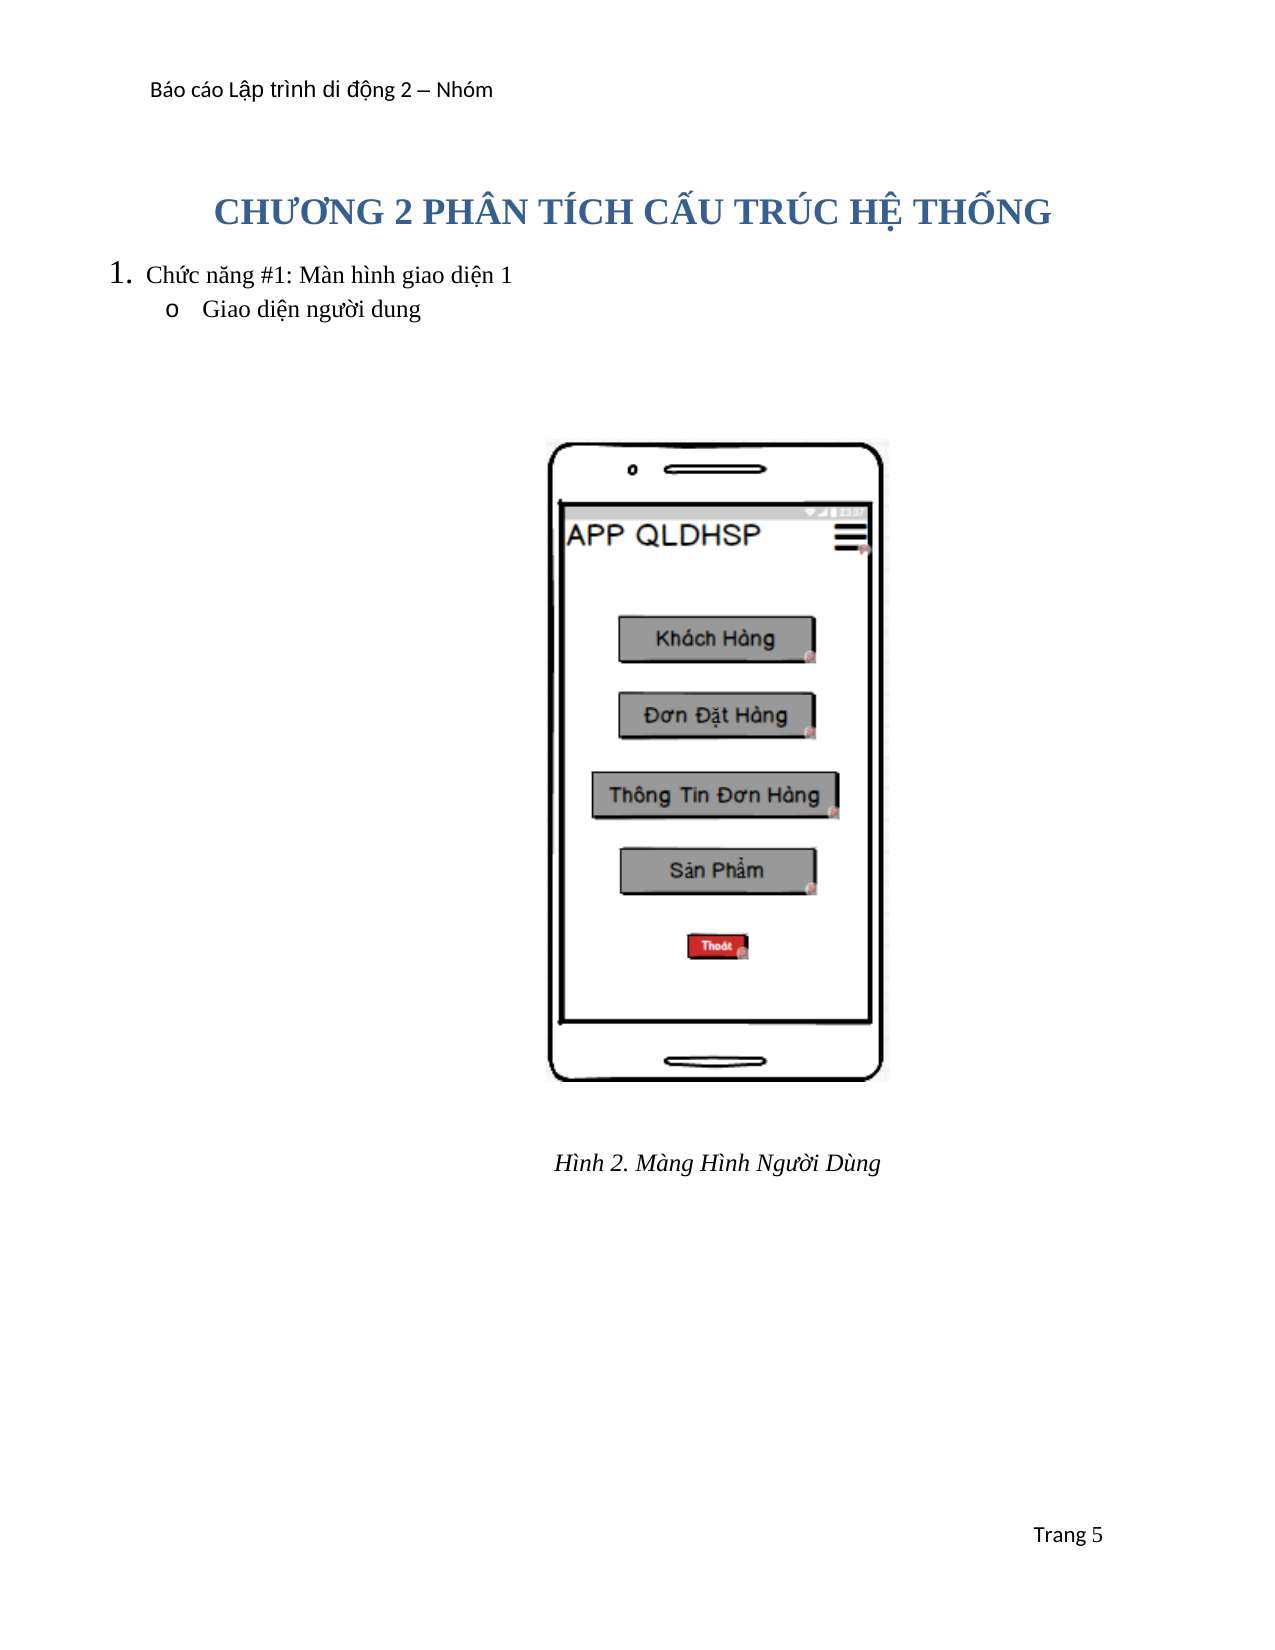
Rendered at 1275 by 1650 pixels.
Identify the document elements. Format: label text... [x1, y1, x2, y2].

list Giao diện người dung [164, 294, 1173, 324]
picture [545, 439, 890, 1082]
subtitle CHƯƠNG 2 PHÂN TÍCH CẤU TRÚC HỆ THỐNG [213, 189, 1173, 232]
list Hình 2. Màng Hình Người Dùng [262, 1148, 1173, 1176]
list Chức năng #1: Màn hình giao diện 1 [108, 252, 1173, 291]
